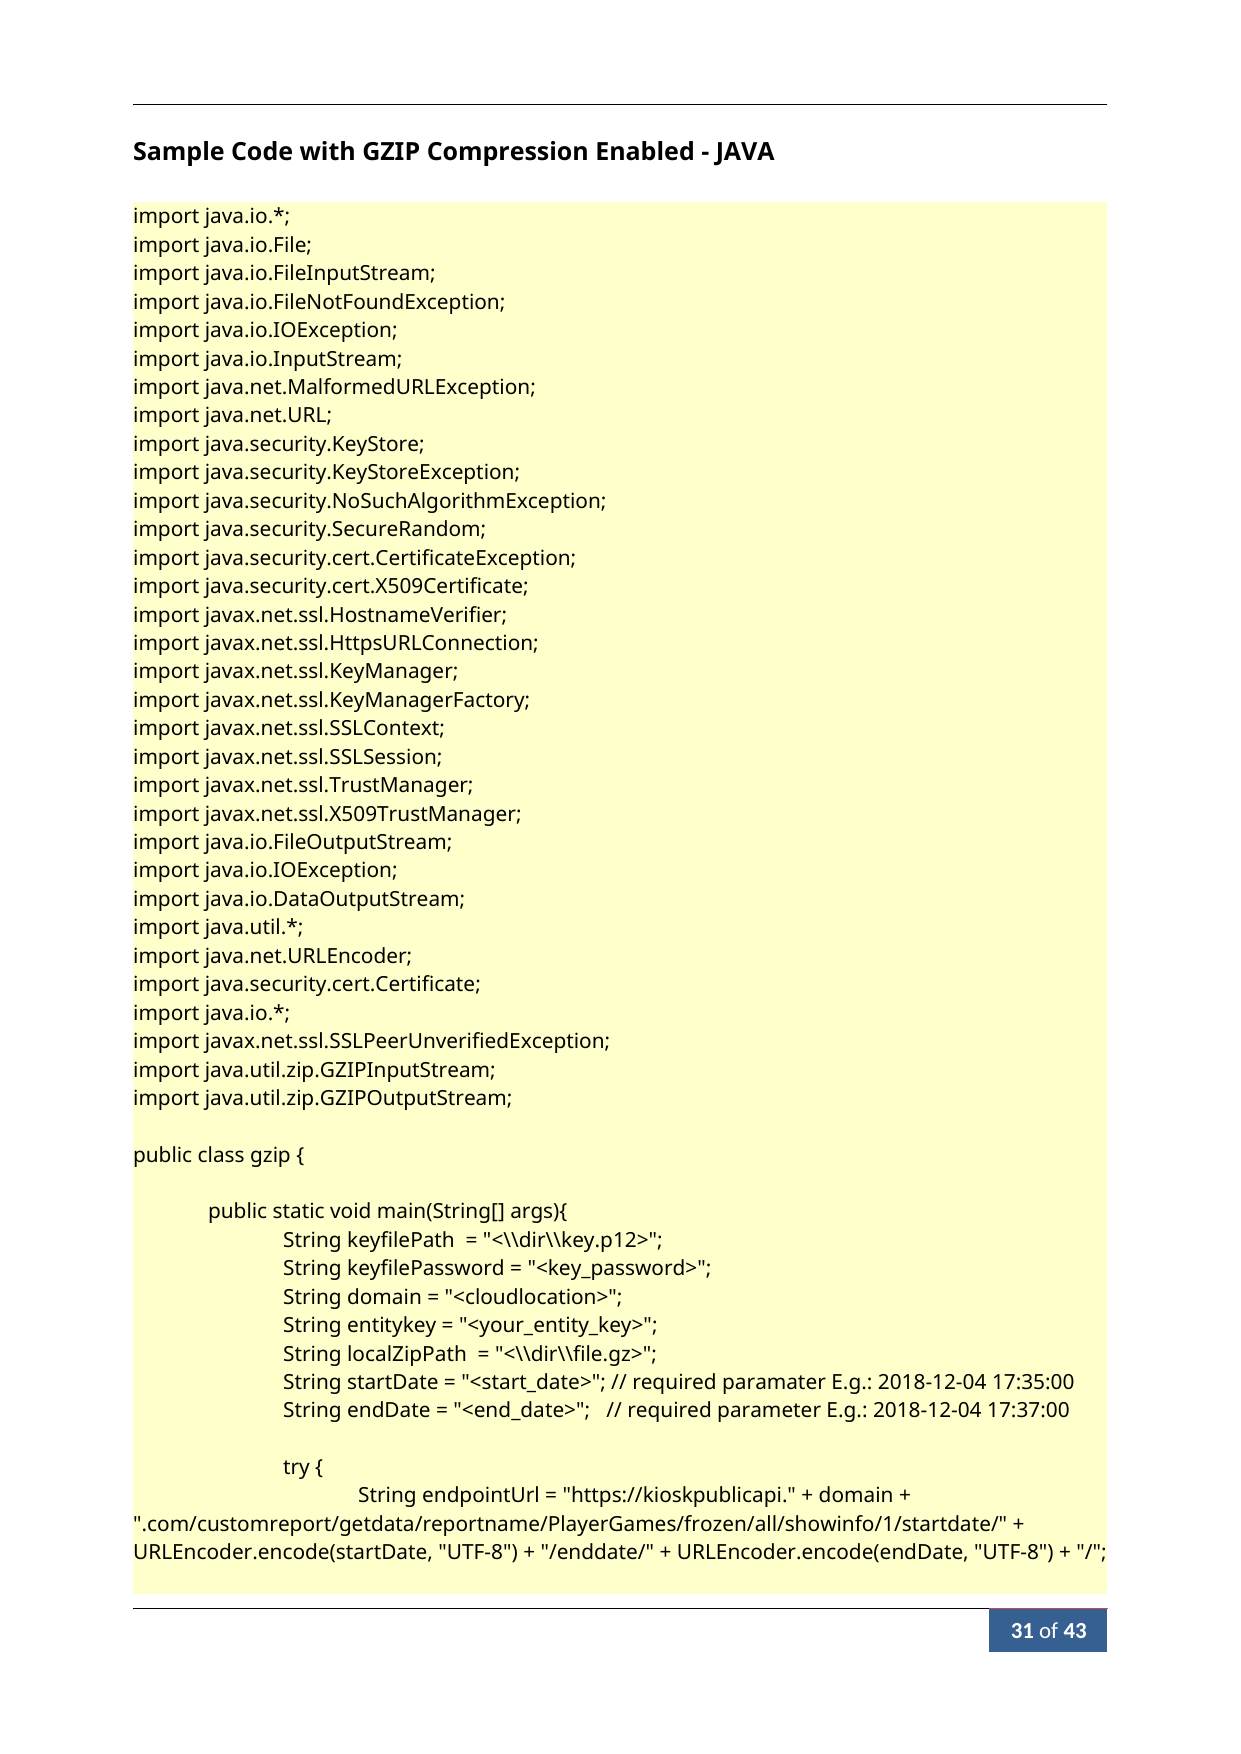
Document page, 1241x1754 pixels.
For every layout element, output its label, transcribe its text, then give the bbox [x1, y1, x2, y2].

text String endDate = "<end_date>"; // required parameter E.g.: 2018-12-04 17:37:00 [133, 1396, 1107, 1424]
text String startDate = "<start_date>"; // required paramater E.g.: 2018-12-04 17:35:00 [133, 1367, 1107, 1396]
text import java.io.IOException; [133, 856, 1107, 884]
text public static void main(String[] args){ [133, 1196, 1107, 1225]
text public class gzip { [133, 1140, 1107, 1168]
text import java.util.*; [133, 912, 1107, 941]
text import java.net.URLEncoder; [133, 941, 1107, 969]
text import java.io.InputStream; [133, 344, 1107, 372]
text import java.io.File; [133, 230, 1107, 258]
text import java.net.MalformedURLException; [133, 372, 1107, 401]
text import java.security.KeyStoreException; [133, 457, 1107, 486]
text String keyfilePassword = "<key_password>"; [133, 1253, 1107, 1282]
text import java.security.cert.X509Certificate; [133, 571, 1107, 600]
text import javax.net.ssl.KeyManager; [133, 657, 1107, 685]
text import java.io.FileOutputStream; [133, 827, 1107, 856]
text String keyfilePath = "<\\dir\\key.p12>"; [133, 1225, 1107, 1253]
text import javax.net.ssl.TrustManager; [133, 770, 1107, 799]
text import javax.net.ssl.SSLSession; [133, 742, 1107, 770]
text import java.util.zip.GZIPOutputStream; [133, 1083, 1107, 1112]
text import java.io.DataOutputStream; [133, 884, 1107, 912]
text import java.io.IOException; [133, 315, 1107, 344]
text import java.io.FileNotFoundException; [133, 287, 1107, 315]
text import java.security.SecureRandom; [133, 514, 1107, 543]
text String domain = "<cloudlocation>"; [133, 1282, 1107, 1310]
text import java.io.FileInputStream; [133, 258, 1107, 287]
text import javax.net.ssl.HttpsURLConnection; [133, 628, 1107, 657]
text import javax.net.ssl.X509TrustManager; [133, 799, 1107, 827]
text import java.net.URL; [133, 401, 1107, 429]
text import java.security.KeyStore; [133, 429, 1107, 457]
text import java.security.NoSuchAlgorithmException; [133, 486, 1107, 514]
text import javax.net.ssl.SSLContext; [133, 713, 1107, 742]
text import java.io.*; [133, 998, 1107, 1026]
text import java.security.cert.Certificate; [133, 969, 1107, 998]
text import javax.net.ssl.SSLPeerUnverifiedException; [133, 1026, 1107, 1055]
text String endpointUrl = "https://kioskpublicapi." + domain + ".com/customreport/getdata/reportname/PlayerGames/frozen/all/showinfo/1/startdate/" + URLEncoder.encode(startDate, "UTF-8") + "/enddate/" + URLEncoder.encode(endDate, "UTF-8") + "/"; [133, 1480, 1107, 1566]
text String entitykey = "<your_entity_key>"; [133, 1310, 1107, 1339]
text try { [133, 1452, 1107, 1480]
text String localZipPath = "<\\dir\\file.gz>"; [133, 1339, 1107, 1367]
text import java.io.*; [133, 202, 1107, 230]
text Sample Code with GZIP Compression Enabled - JAVA [133, 133, 1107, 167]
text import java.util.zip.GZIPInputStream; [133, 1055, 1107, 1083]
text import javax.net.ssl.KeyManagerFactory; [133, 685, 1107, 713]
text import javax.net.ssl.HostnameVerifier; [133, 600, 1107, 628]
text import java.security.cert.CertificateException; [133, 543, 1107, 571]
